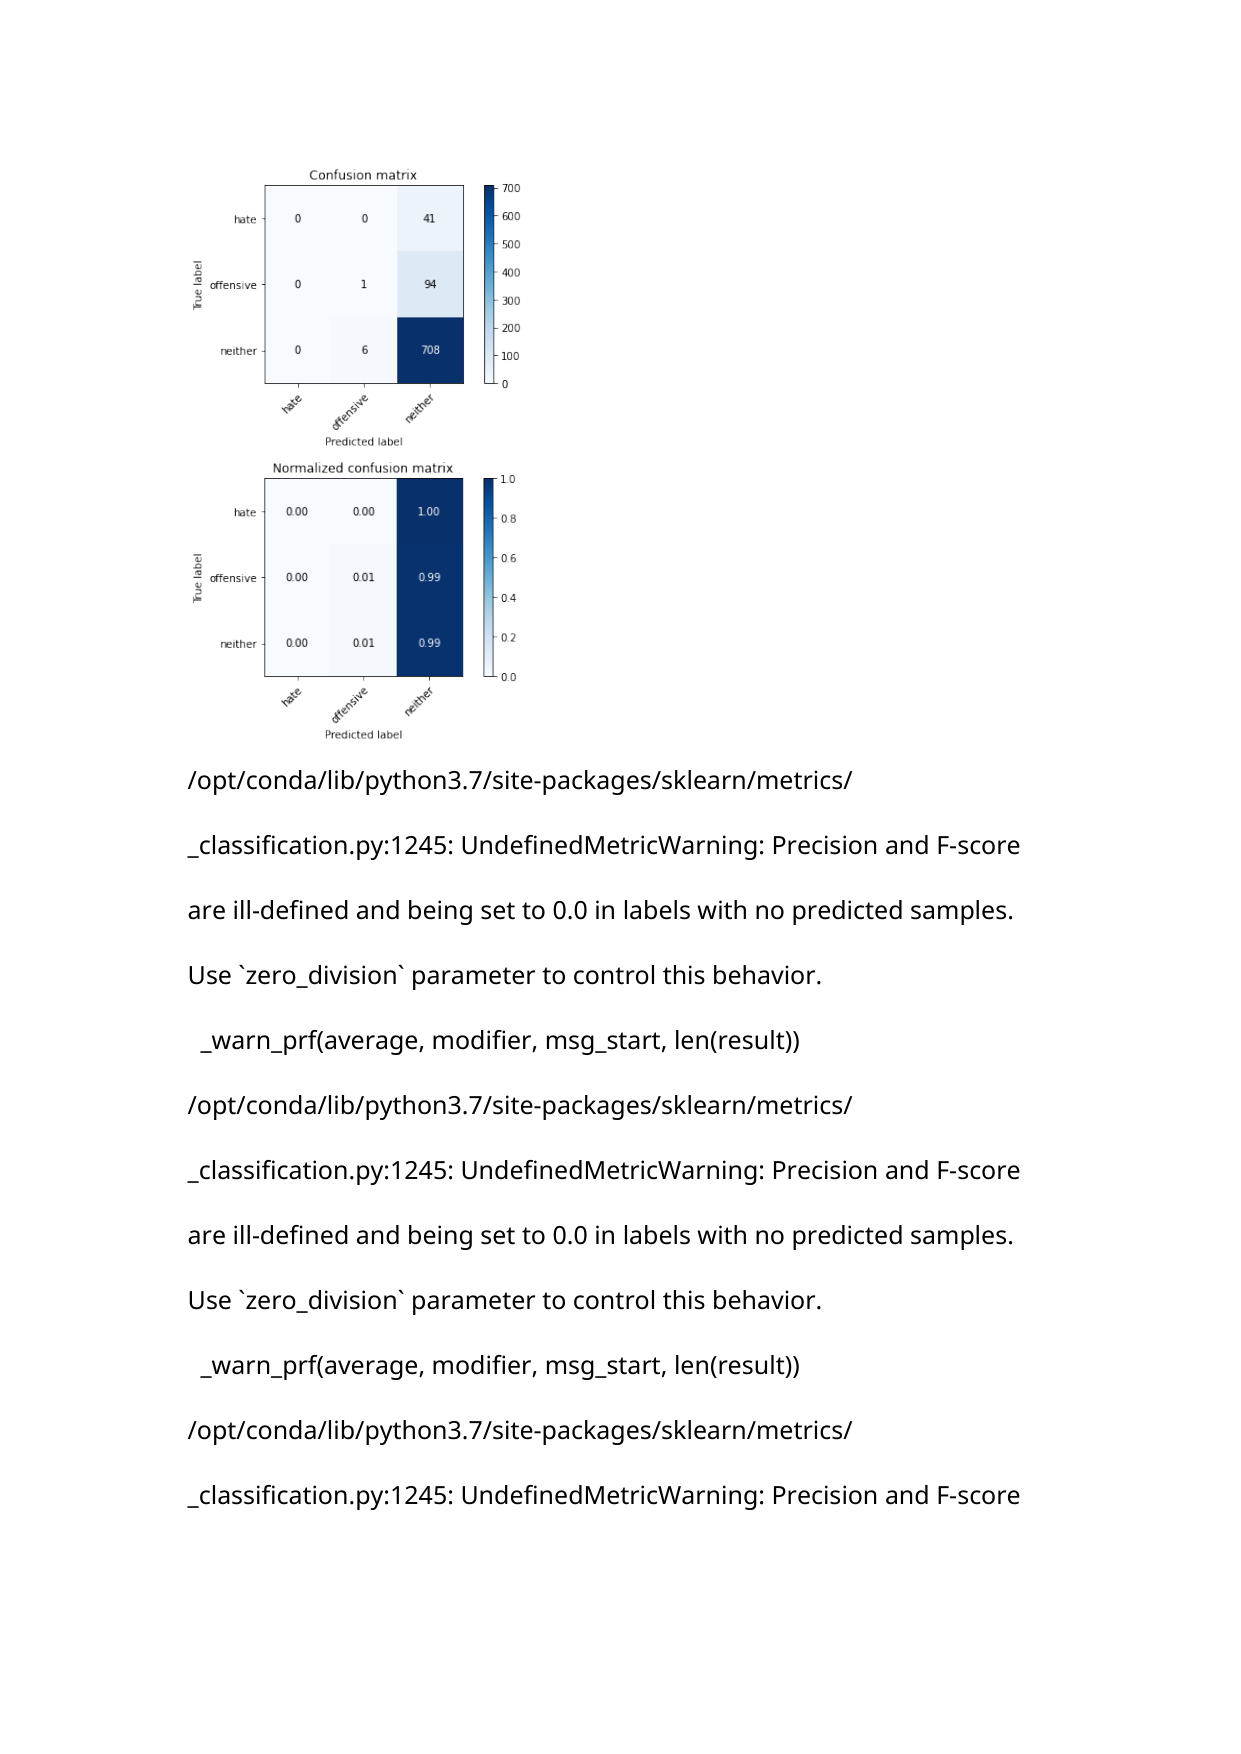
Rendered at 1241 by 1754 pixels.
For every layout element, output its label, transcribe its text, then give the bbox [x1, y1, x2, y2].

picture [187, 162, 528, 454]
text _warn_prf(average, modifier, msg_start, len(result)) [187, 1332, 1053, 1397]
text _warn_prf(average, modifier, msg_start, len(result)) [187, 1007, 1053, 1072]
picture [187, 455, 524, 747]
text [187, 1397, 1053, 1527]
